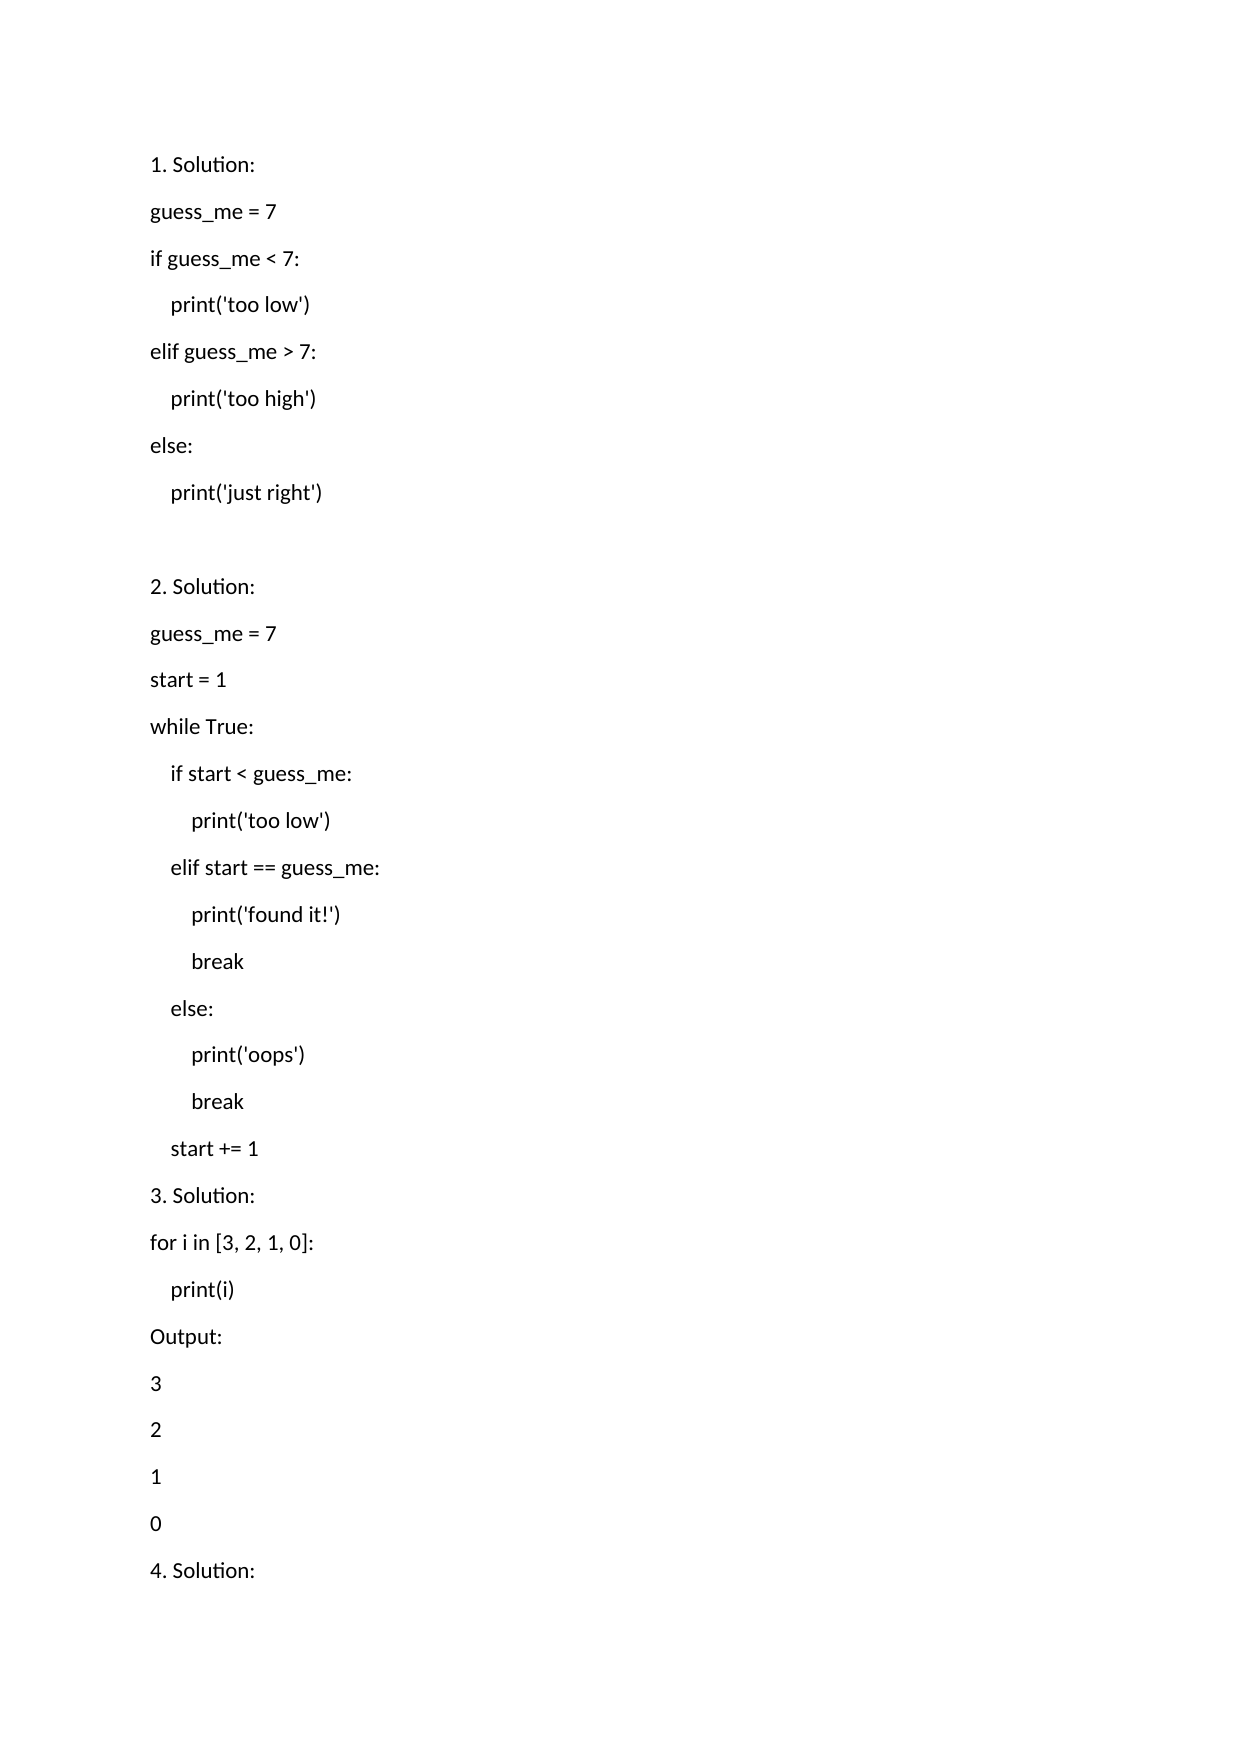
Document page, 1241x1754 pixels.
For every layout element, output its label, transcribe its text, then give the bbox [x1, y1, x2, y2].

text 1 [150, 1462, 1090, 1491]
text 0 [150, 1509, 1090, 1537]
text print('just right') [150, 478, 1090, 506]
text start += 1 [150, 1134, 1090, 1162]
text break [150, 1087, 1090, 1116]
text print('too low') [150, 291, 1090, 319]
text else: [150, 994, 1090, 1022]
text print('too high') [150, 384, 1090, 412]
text 2 [150, 1416, 1090, 1444]
text if guess_me < 7: [150, 244, 1090, 272]
text Output: [150, 1322, 1090, 1350]
text 3 [150, 1369, 1090, 1397]
text print('too low') [150, 806, 1090, 834]
text else: [150, 431, 1090, 459]
text 2. Solution: [150, 572, 1090, 600]
text if start < guess_me: [150, 759, 1090, 787]
text guess_me = 7 [150, 197, 1090, 225]
text guess_me = 7 [150, 619, 1090, 647]
text 3. Solution: [150, 1181, 1090, 1209]
text while True: [150, 712, 1090, 741]
text 4. Solution: [150, 1556, 1090, 1584]
text start = 1 [150, 666, 1090, 694]
text 1. Solution: [150, 150, 1090, 178]
text break [150, 947, 1090, 975]
text print(i) [150, 1275, 1090, 1303]
text for i in [3, 2, 1, 0]: [150, 1228, 1090, 1256]
text elif guess_me > 7: [150, 337, 1090, 366]
text print('found it!') [150, 900, 1090, 928]
text elif start == guess_me: [150, 853, 1090, 881]
text print('oops') [150, 1041, 1090, 1069]
